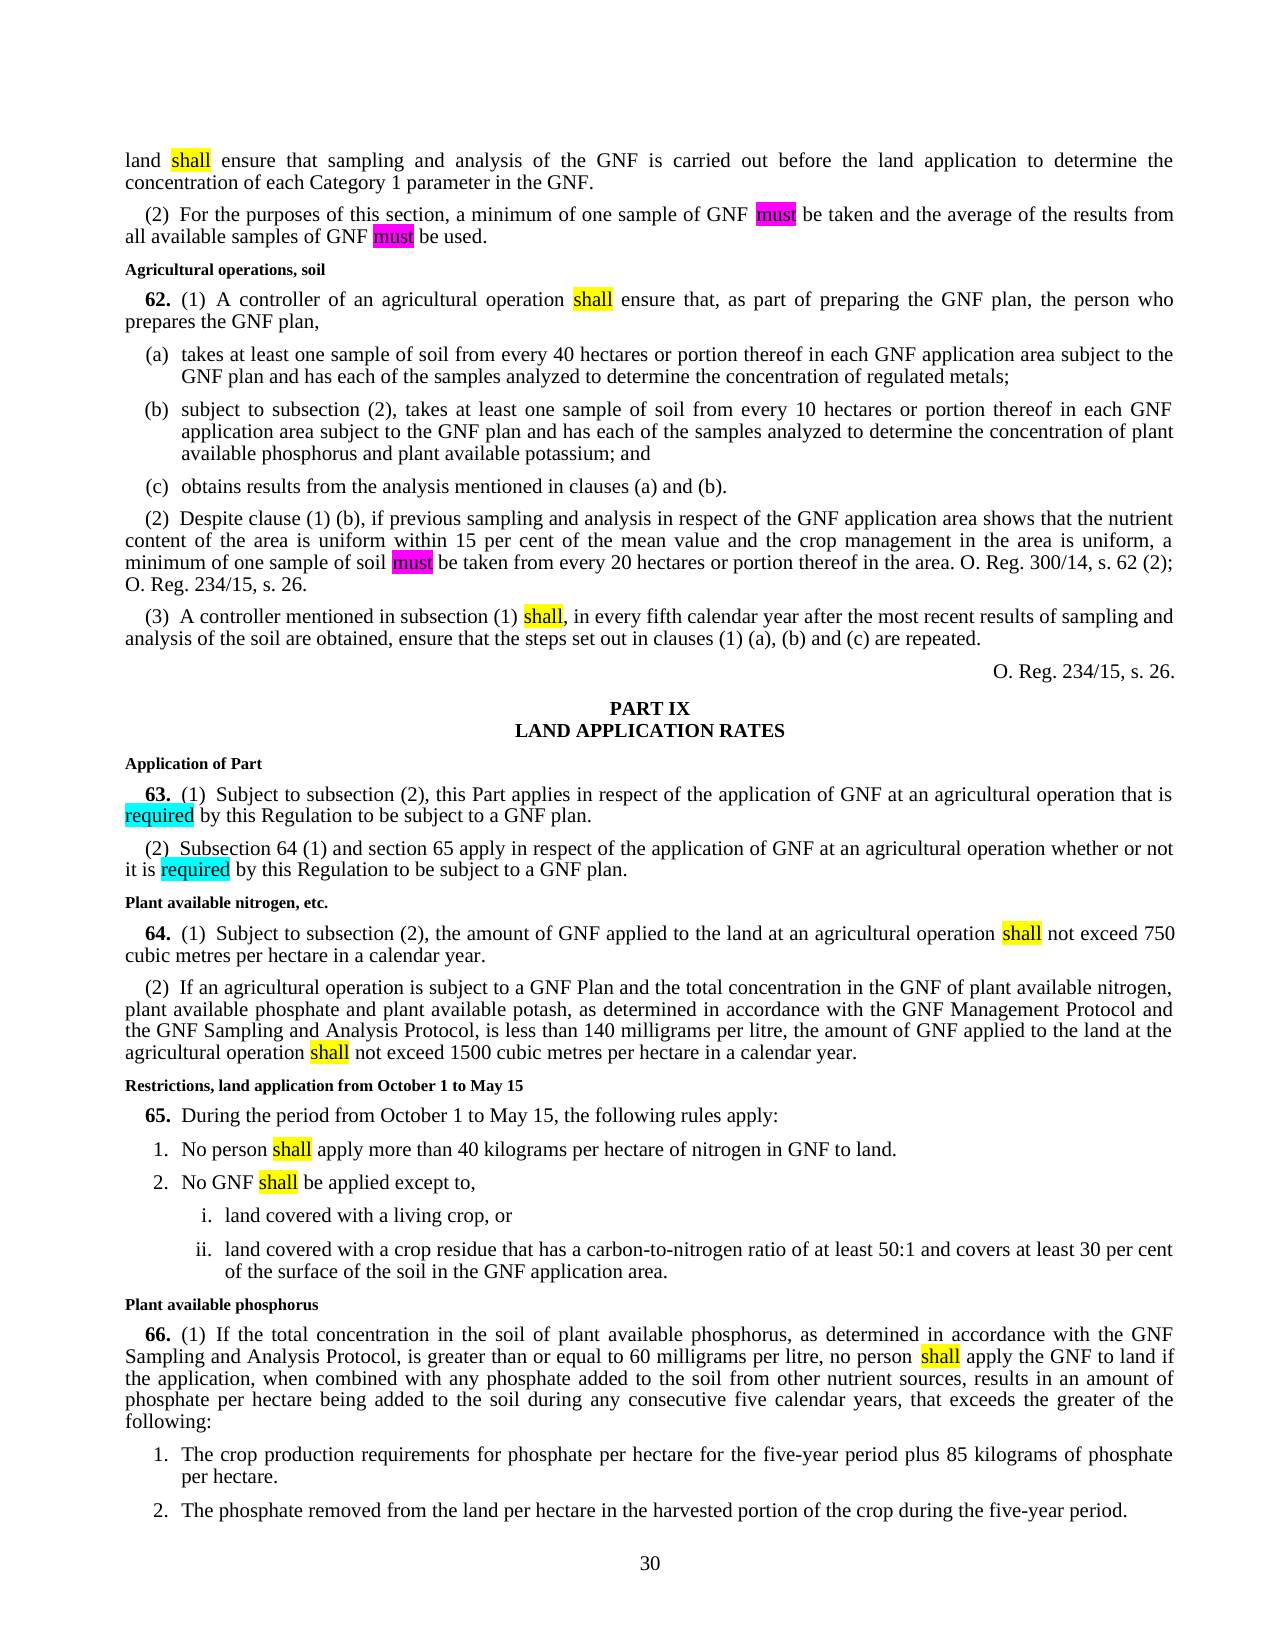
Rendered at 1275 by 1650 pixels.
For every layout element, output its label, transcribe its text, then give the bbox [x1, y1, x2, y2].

text part IX land application Rates [125, 698, 1175, 742]
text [125, 150, 1175, 193]
text ii. land covered with a crop residue that has a carbon-to-nitrogen ratio of at least 50:1 and covers at least 30 per cent of the surface of the soil in the GNF application area. [125, 1239, 1175, 1282]
text Plant available nitrogen, etc. [125, 894, 1175, 912]
text 1. No person shall apply more than 40 kilograms per hectare of nitrogen in GNF to land. [312, 1139, 1175, 1161]
text (3) A controller mentioned in subsection (1) shall, in every fifth calendar year after the most recent results of sampling and analysis of the soil are obtained, ensure that the steps set out in clauses (1) (a), (b) and (c) are repeated. [125, 606, 1175, 649]
text 62. (1) A controller of an agricultural operation shall ensure that, as part of preparing the GNF plan, the person who prepares the GNF plan, [125, 289, 1175, 333]
text 66. (1) If the total concentration in the soil of plant available phosphorus, as determined in accordance with the GNF Sampling and Analysis Protocol, is greater than or equal to 60 milligrams per litre, no person shall apply the GNF to land if the application, when combined with any phosphate added to the soil from other nutrient sources, results in an amount of phosphate per hectare being added to the soil during any consecutive five calendar years, that exceeds the greater of the following: [125, 1324, 1175, 1433]
text (c) obtains results from the analysis mentioned in clauses (a) and (b). [125, 476, 1175, 498]
text 1. The crop production requirements for phosphate per hectare for the five-year period plus 85 kilograms of phosphate per hectare. [125, 1444, 1175, 1488]
text 65. During the period from October 1 to May 15, the following rules apply: [125, 1106, 1175, 1127]
text 2. The phosphate removed from the land per hectare in the harvested portion of the crop during the five-year period. [125, 1499, 1175, 1521]
text 2. No GNF shall be applied except to, [125, 1172, 259, 1194]
text O. Reg. 234/15, s. 26. [125, 661, 1175, 683]
text 63. (1) Subject to subsection (2), this Part applies in respect of the application of GNF at an agricultural operation that is required by this Regulation to be subject to a GNF plan. [125, 784, 1175, 827]
text Agricultural operations, soil [125, 260, 1175, 279]
text (2) Subsection 64 (1) and section 65 apply in respect of the application of GNF at an agricultural operation whether or not it is required by this Regulation to be subject to a GNF plan. [125, 838, 1175, 881]
text Plant available phosphorus [125, 1295, 1175, 1314]
text 64. (1) Subject to subsection (2), the amount of GNF applied to the land at an agricultural operation shall not exceed 750 cubic metres per hectare in a calendar year. [125, 923, 1175, 966]
text (b) subject to subsection (2), takes at least one sample of soil from every 10 hectares or portion thereof in each GNF application area subject to the GNF plan and has each of the samples analyzed to determine the concentration of plant available phosphorus and plant available potassium; and [125, 399, 1175, 465]
text Application of Part [125, 754, 1175, 773]
text Restrictions, land application from October 1 to May 15 [125, 1076, 1175, 1095]
text (2) Despite clause (1) (b), if previous sampling and analysis in respect of the GNF application area shows that the nutrient content of the area is uniform within 15 per cent of the mean value and the crop management in the area is uniform, a minimum of one sample of soil must be taken from every 20 hectares or portion thereof in the area. O. Reg. 300/14, s. 62 (2); O. Reg. 234/15, s. 26. [125, 508, 1175, 596]
text (2) If an agricultural operation is subject to a GNF Plan and the total concentration in the GNF of plant available nitrogen, plant available phosphate and plant available potash, as determined in accordance with the GNF Management Protocol and the GNF Sampling and Analysis Protocol, is less than 140 milligrams per litre, the amount of GNF applied to the land at the agricultural operation shall not exceed 1500 cubic metres per hectare in a calendar year. [125, 977, 1175, 1064]
text 2. No GNF shall be applied except to, [298, 1172, 1175, 1194]
text (2) For the purposes of this section, a minimum of one sample of GNF must be taken and the average of the results from all available samples of GNF must be used. [125, 204, 1175, 247]
text i. land covered with a living crop, or [125, 1206, 1175, 1227]
text (a) takes at least one sample of soil from every 40 hectares or portion thereof in each GNF application area subject to the GNF plan and has each of the samples analyzed to determine the concentration of regulated metals; [125, 344, 1175, 388]
